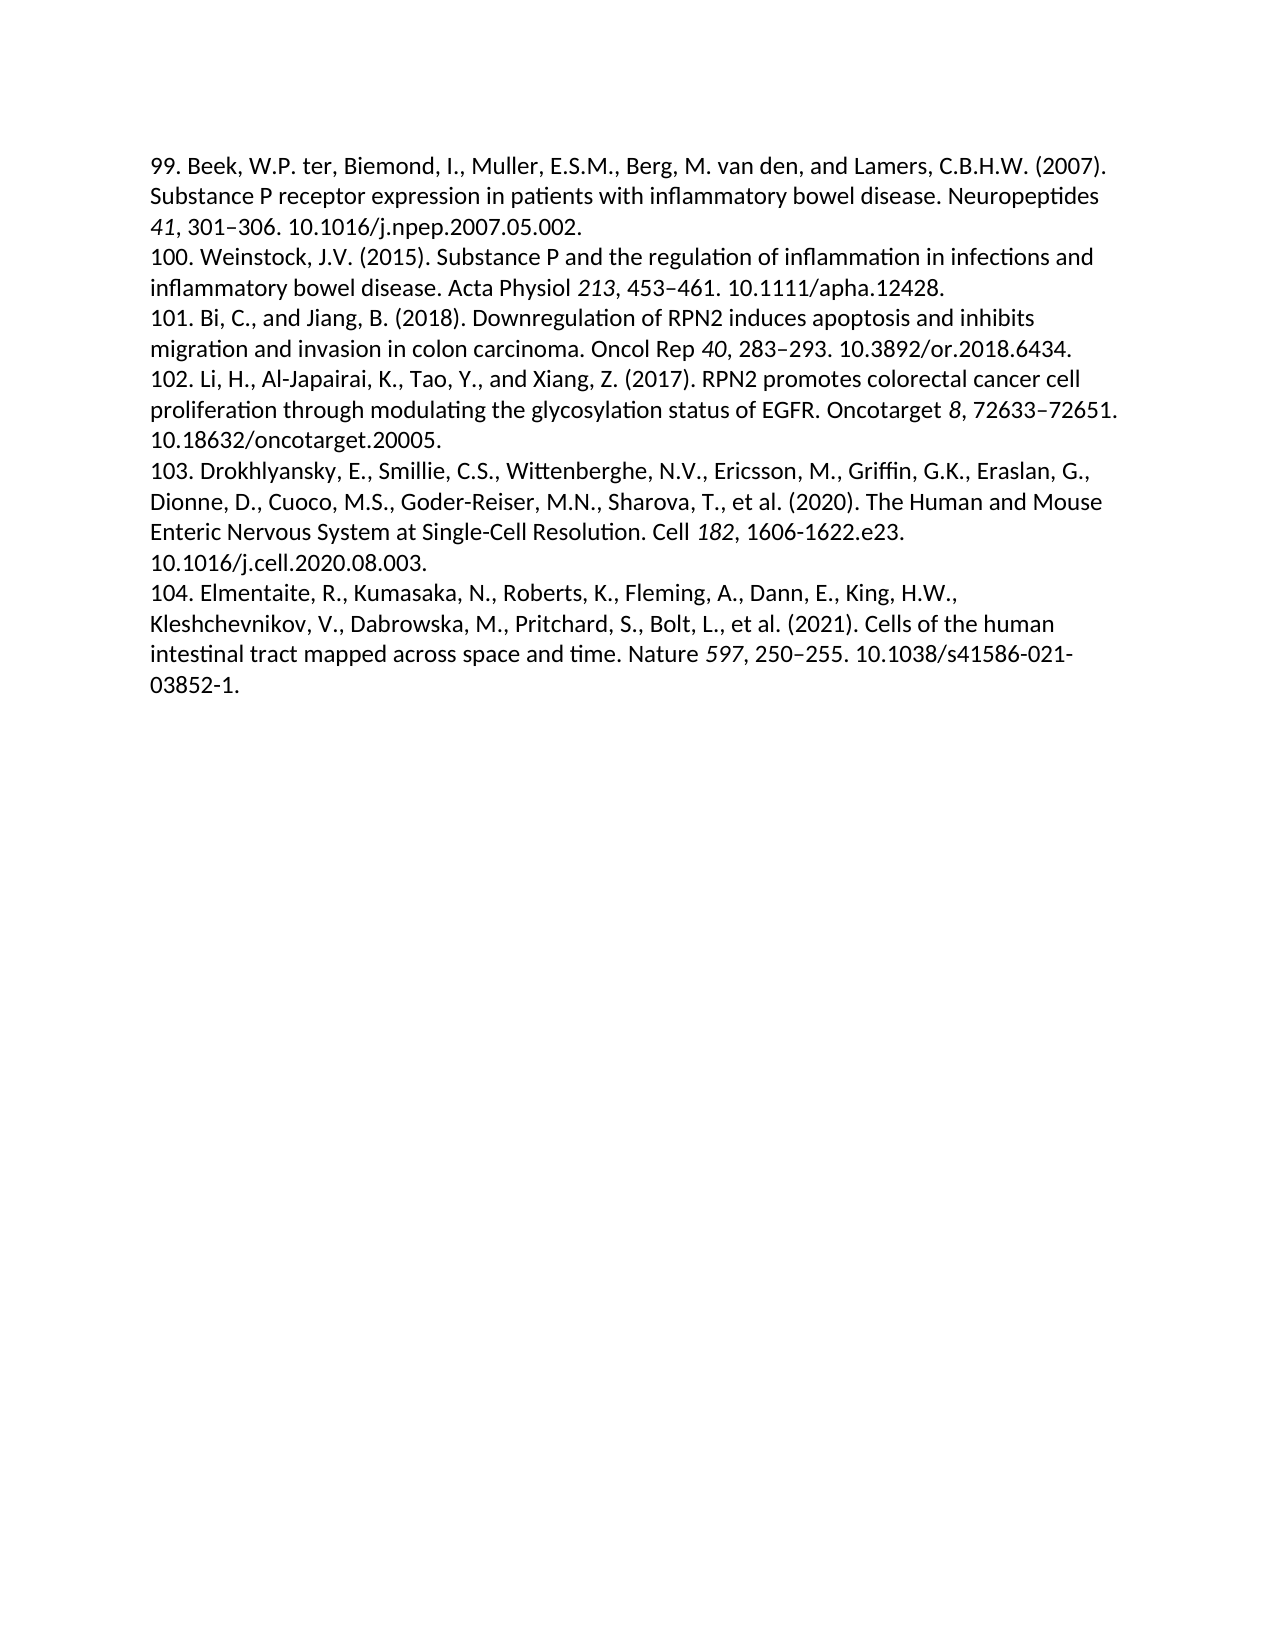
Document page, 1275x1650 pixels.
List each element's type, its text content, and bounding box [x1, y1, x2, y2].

text 100. Weinstock, J.V. (2015). Substance P and the regulation of inflammation in infections and inflammatory bowel disease. Acta Physiol 213, 453–461. 10.1111/apha.12428. [150, 242, 1125, 303]
text 102. Li, H., Al-Japairai, K., Tao, Y., and Xiang, Z. (2017). RPN2 promotes colorectal cancer cell proliferation through modulating the glycosylation status of EGFR. Oncotarget 8, 72633–72651. 10.18632/oncotarget.20005. [150, 364, 1125, 455]
text 99. Beek, W.P. ter, Biemond, I., Muller, E.S.M., Berg, M. van den, and Lamers, C.B.H.W. (2007). Substance P receptor expression in patients with inflammatory bowel disease. Neuropeptides 41, 301–306. 10.1016/j.npep.2007.05.002. [150, 150, 1125, 242]
text 103. Drokhlyansky, E., Smillie, C.S., Wittenberghe, N.V., Ericsson, M., Griffin, G.K., Eraslan, G., Dionne, D., Cuoco, M.S., Goder-Reiser, M.N., Sharova, T., et al. (2020). The Human and Mouse Enteric Nervous System at Single-Cell Resolution. Cell 182, 1606-1622.e23. 10.1016/j.cell.2020.08.003. [150, 455, 1125, 577]
text 104. Elmentaite, R., Kumasaka, N., Roberts, K., Fleming, A., Dann, E., King, H.W., Kleshchevnikov, V., Dabrowska, M., Pritchard, S., Bolt, L., et al. (2021). Cells of the human intestinal tract mapped across space and time. Nature 597, 250–255. 10.1038/s41586-021-03852-1. [150, 577, 1125, 699]
text 101. Bi, C., and Jiang, B. (2018). Downregulation of RPN2 induces apoptosis and inhibits migration and invasion in colon carcinoma. Oncol Rep 40, 283–293. 10.3892/or.2018.6434. [150, 303, 1125, 364]
